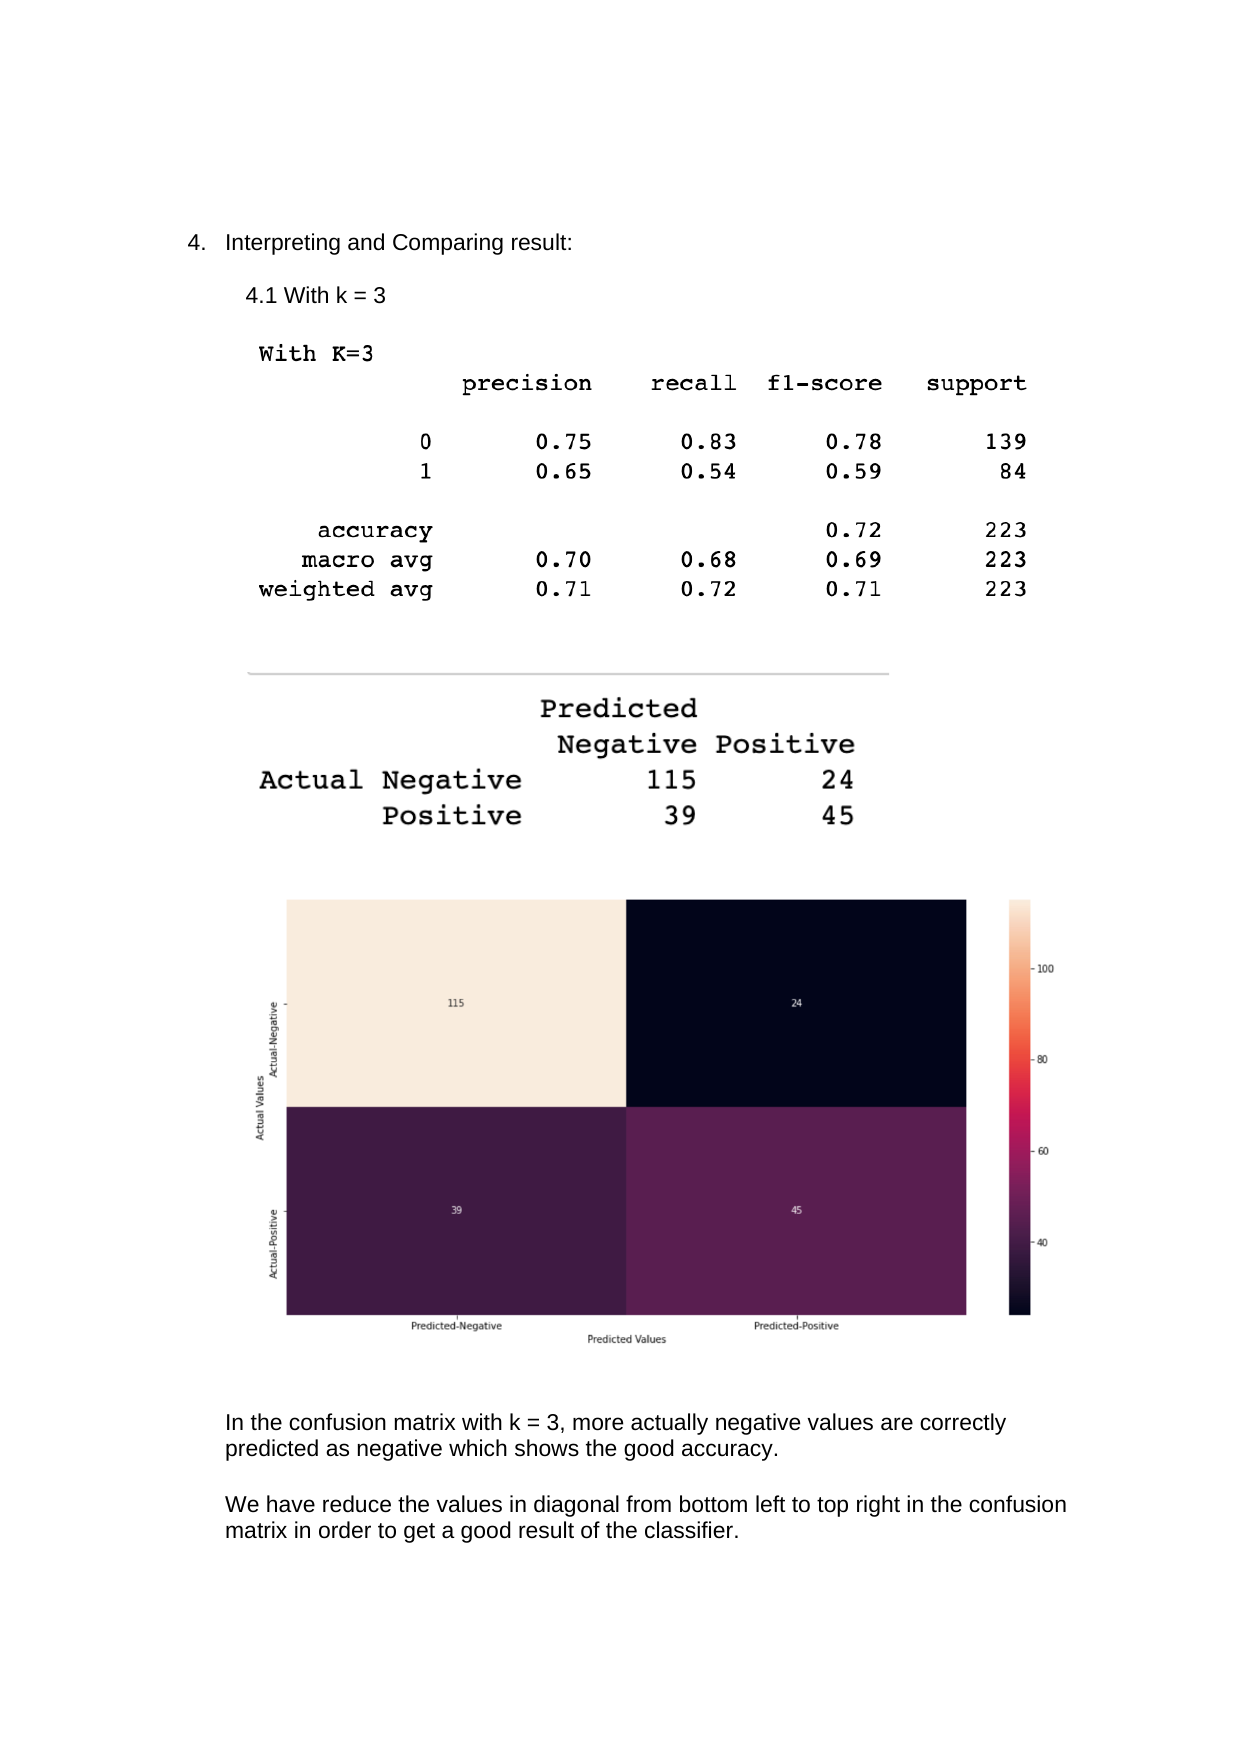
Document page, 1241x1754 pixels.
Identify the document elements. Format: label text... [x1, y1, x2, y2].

text In the confusion matrix with k = 3, more actually negative values are correctly predicted as negative which shows the good accuracy. [225, 1409, 1090, 1462]
text We have reduce the values in diagonal from bottom left to top right in the confusion matrix in order to get a good result of the classifier. [225, 1491, 1090, 1543]
text 4.1 With k = 3 [150, 282, 1090, 308]
picture [245, 672, 890, 860]
picture [245, 886, 1070, 1354]
picture [245, 331, 1058, 646]
list Interpreting and Comparing result: [187, 229, 1090, 255]
